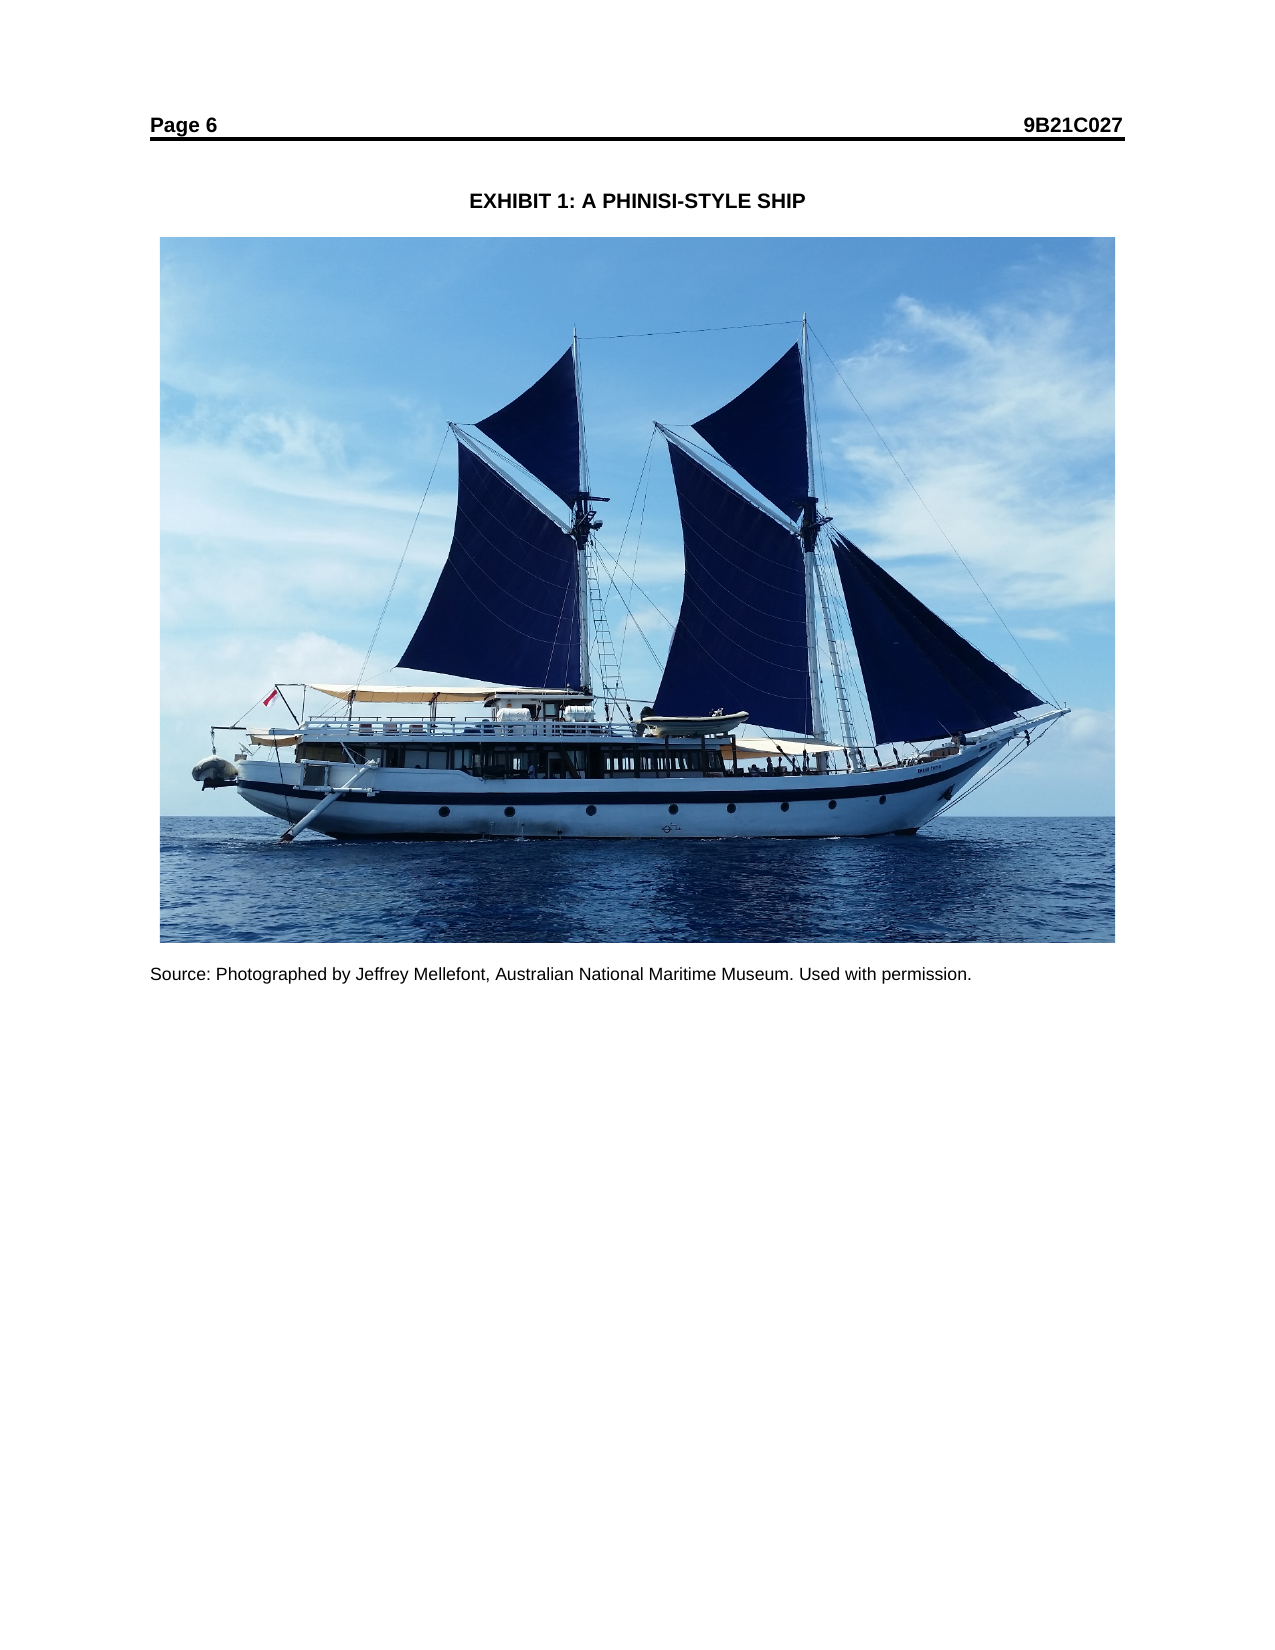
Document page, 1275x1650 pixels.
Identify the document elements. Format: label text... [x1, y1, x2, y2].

subtitle Exhibit 1: A Phinisi-Style Ship [150, 189, 1125, 213]
text Source: Photographed by Jeffrey Mellefont, Australian National Maritime Museum. Used with permission. [150, 963, 1125, 984]
picture [159, 237, 1116, 943]
